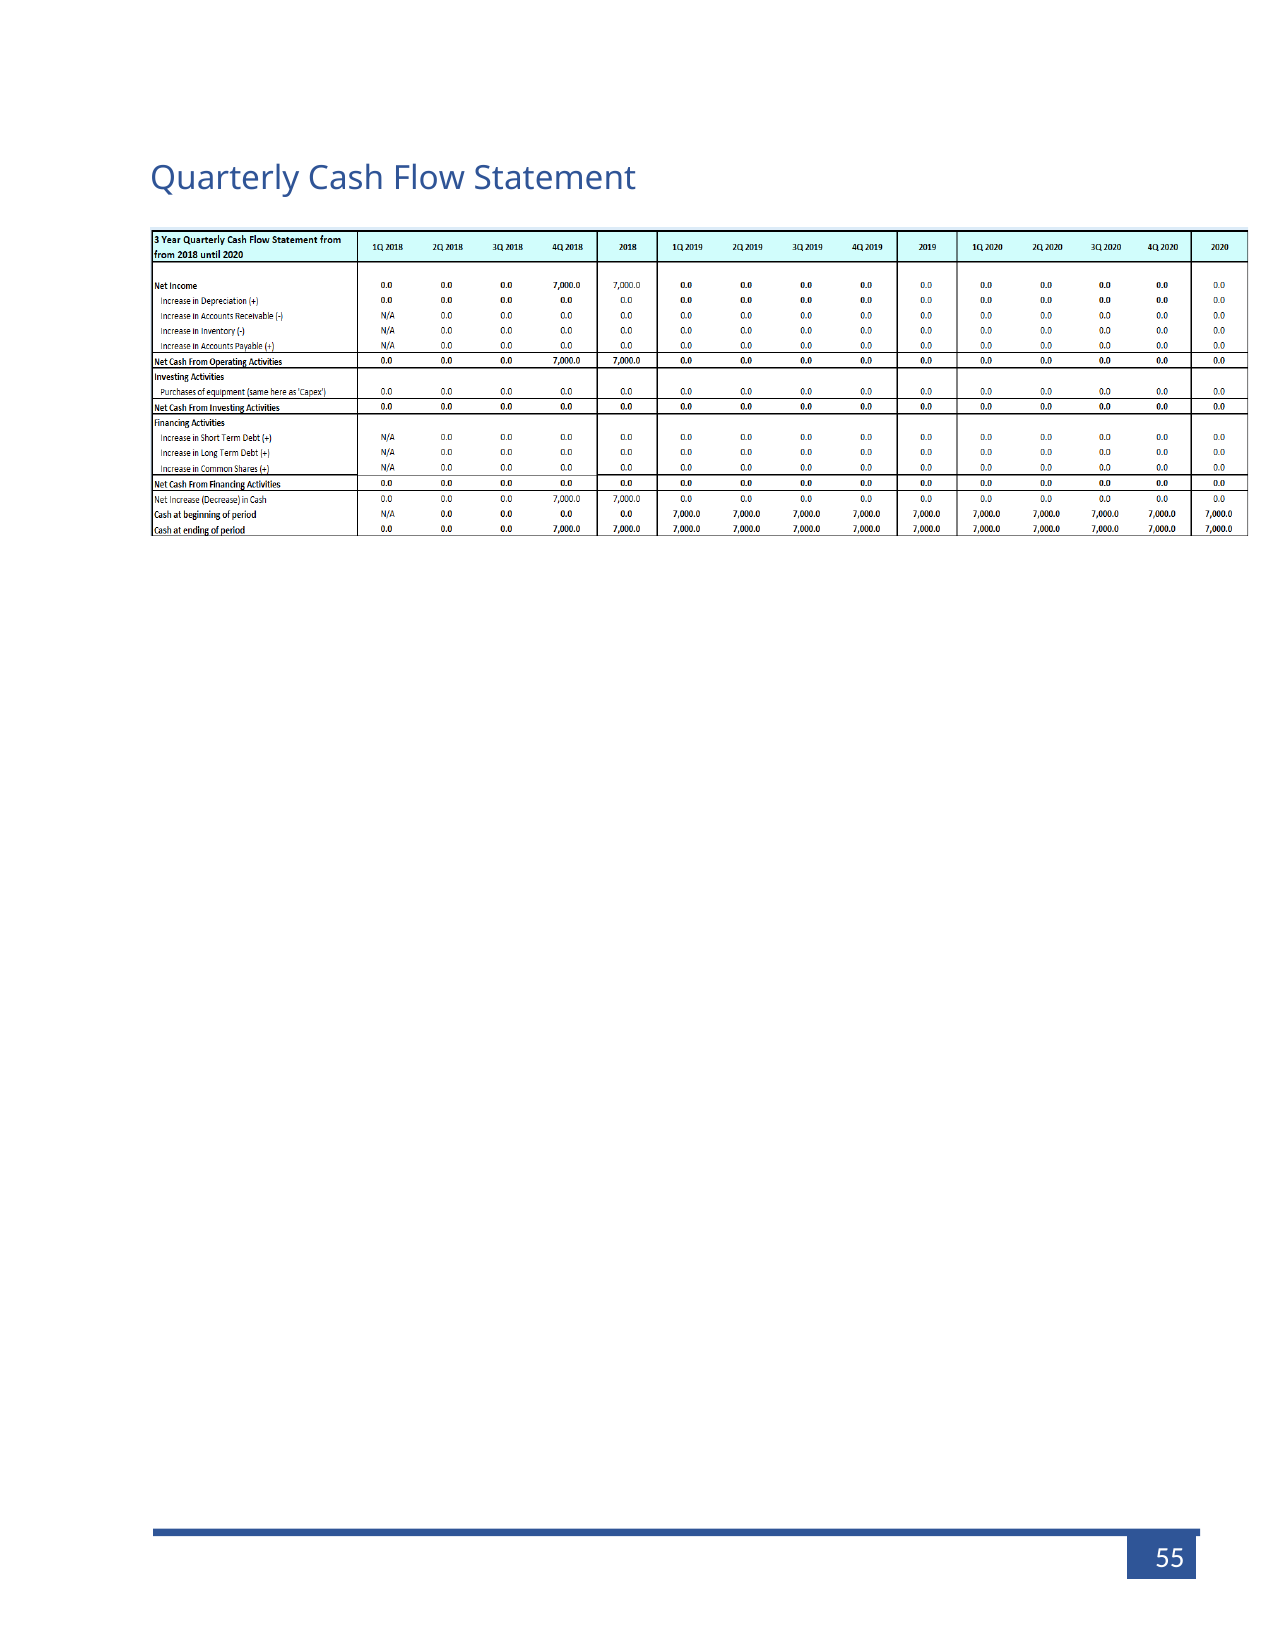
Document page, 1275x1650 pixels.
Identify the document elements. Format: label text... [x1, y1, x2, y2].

subtitle Quarterly Cash Flow Statement [150, 154, 1125, 199]
picture [150, 227, 1249, 536]
